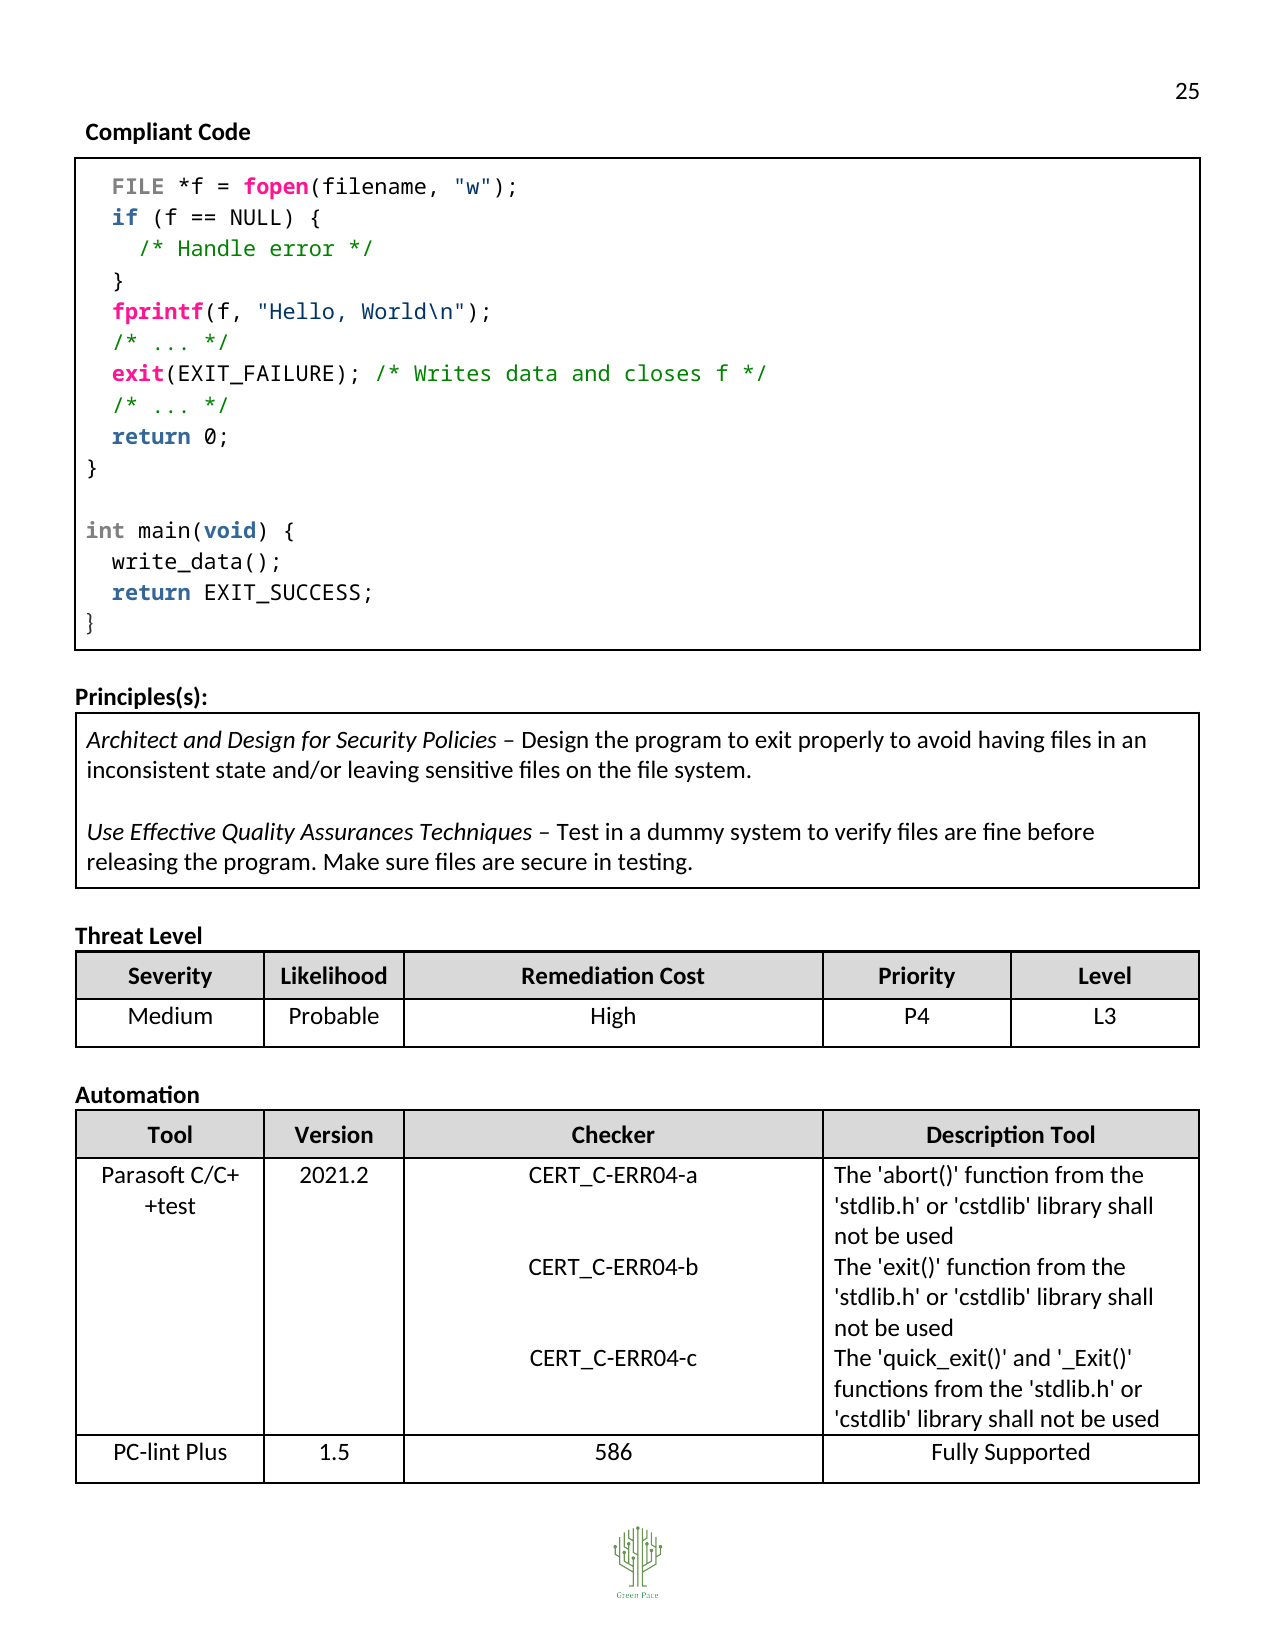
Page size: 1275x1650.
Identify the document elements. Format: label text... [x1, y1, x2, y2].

table_header Version [265, 1111, 403, 1157]
table_cell 2021.2 [265, 1159, 403, 1434]
table_cell The 'abort()' function from the 'stdlib.h' or 'cstdlib' library shall not be used The 'exit()' function from the 'stdlib.h' or 'cstdlib' library shall not be used The 'quick_exit()' and '_Exit()' functions from the 'stdlib.h' or 'cstdlib' library shall not be used [824, 1159, 1198, 1434]
table_cell P4 [824, 1000, 1010, 1046]
table_cell 1.5 [265, 1436, 403, 1482]
table_header Tool [77, 1111, 263, 1157]
table_cell Medium [77, 1000, 263, 1046]
table_header Severity [77, 953, 263, 998]
table_header Architect and Design for Security Policies – Design the program to exit properly to avoid having files in an inconsistent state and/or leaving sensitive files on the file system. Use Effective Quality Assurances Techniques – Test in a dummy system to verify files are fine before releasing the program. Make sure files are secure in testing. [77, 714, 1198, 887]
table_header Description Tool [824, 1111, 1198, 1157]
table_header Level [1012, 953, 1198, 998]
table_header Remediation Cost [405, 953, 822, 998]
table_cell PC-lint Plus [77, 1436, 263, 1482]
table_cell Parasoft C/C++test [77, 1159, 263, 1434]
text Threat Level [75, 920, 1200, 950]
text Automation [75, 1079, 1200, 1109]
table_cell Fully Supported [824, 1436, 1198, 1482]
table_cell 586 [405, 1436, 822, 1482]
table_cell High [405, 1000, 822, 1046]
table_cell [76, 159, 1199, 648]
table_header Checker [405, 1111, 822, 1157]
picture [605, 1521, 670, 1606]
table_cell L3 [1012, 1000, 1198, 1046]
table_header Priority [824, 953, 1010, 998]
table_header Compliant Code [75, 106, 1200, 157]
table_cell CERT_C-ERR04-a CERT_C-ERR04-b CERT_C-ERR04-c [405, 1159, 822, 1434]
table_header Likelihood [265, 953, 403, 998]
text Principles(s): [75, 681, 1200, 712]
table_cell Probable [265, 1000, 403, 1046]
